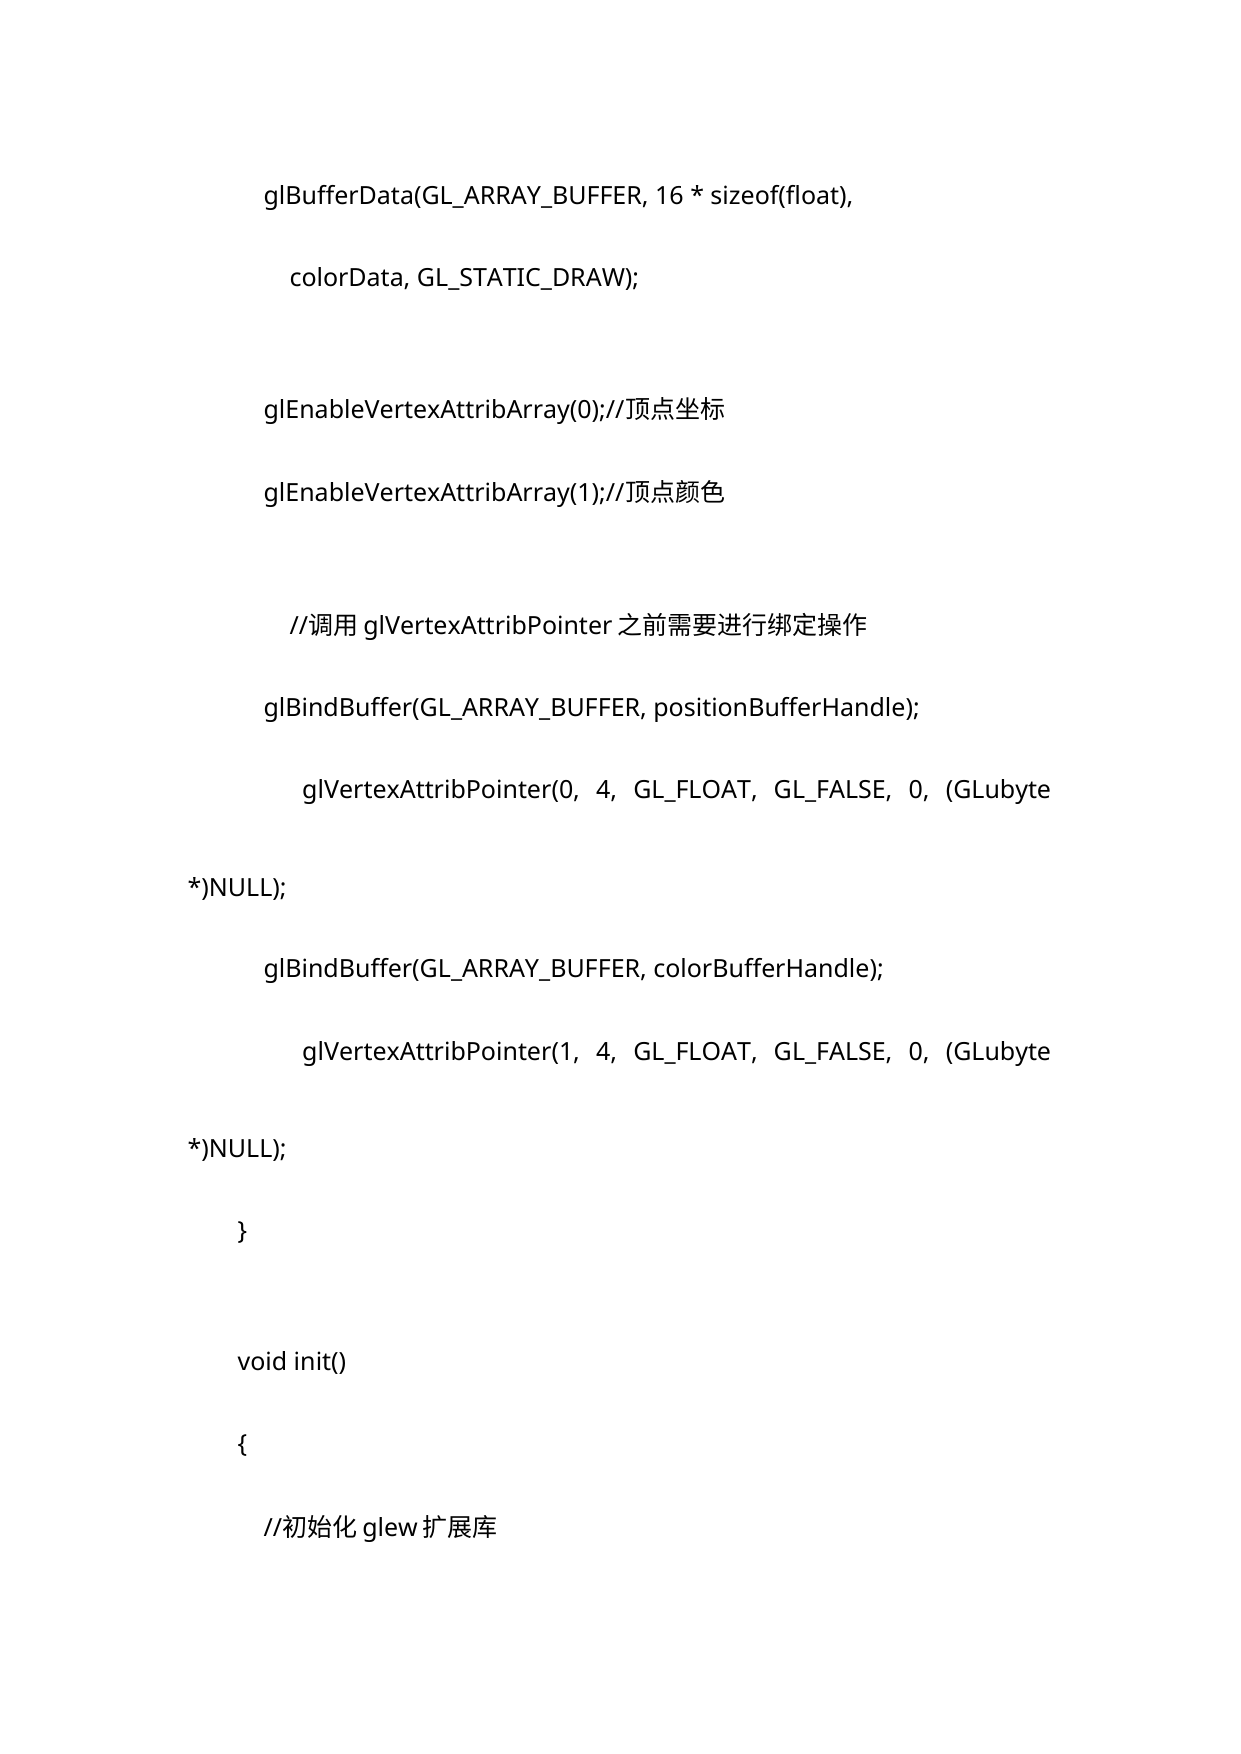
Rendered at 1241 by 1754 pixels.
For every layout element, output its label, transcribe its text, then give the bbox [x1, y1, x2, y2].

text glEnableVertexAttribArray(1);//顶点颜色 [187, 458, 1053, 523]
text //调用glVertexAttribPointer之前需要进行绑定操作 [187, 591, 1053, 656]
text { [187, 1411, 1053, 1476]
text //初始化glew扩展库 [187, 1493, 1053, 1558]
text glBufferData(GL_ARRAY_BUFFER, 16 * sizeof(float), [187, 162, 1053, 227]
text } [187, 1197, 1053, 1262]
text glVertexAttribPointer(1, 4, GL_FLOAT, GL_FALSE, 0, (GLubyte *)NULL); [187, 1018, 1053, 1180]
text colorData, GL_STATIC_DRAW); [187, 244, 1053, 309]
text void init() [187, 1329, 1053, 1394]
text glBindBuffer(GL_ARRAY_BUFFER, positionBufferHandle); [187, 674, 1053, 739]
text glVertexAttribPointer(0, 4, GL_FLOAT, GL_FALSE, 0, (GLubyte *)NULL); [187, 756, 1053, 919]
text glEnableVertexAttribArray(0);//顶点坐标 [187, 375, 1053, 440]
text glBindBuffer(GL_ARRAY_BUFFER, colorBufferHandle); [187, 936, 1053, 1001]
